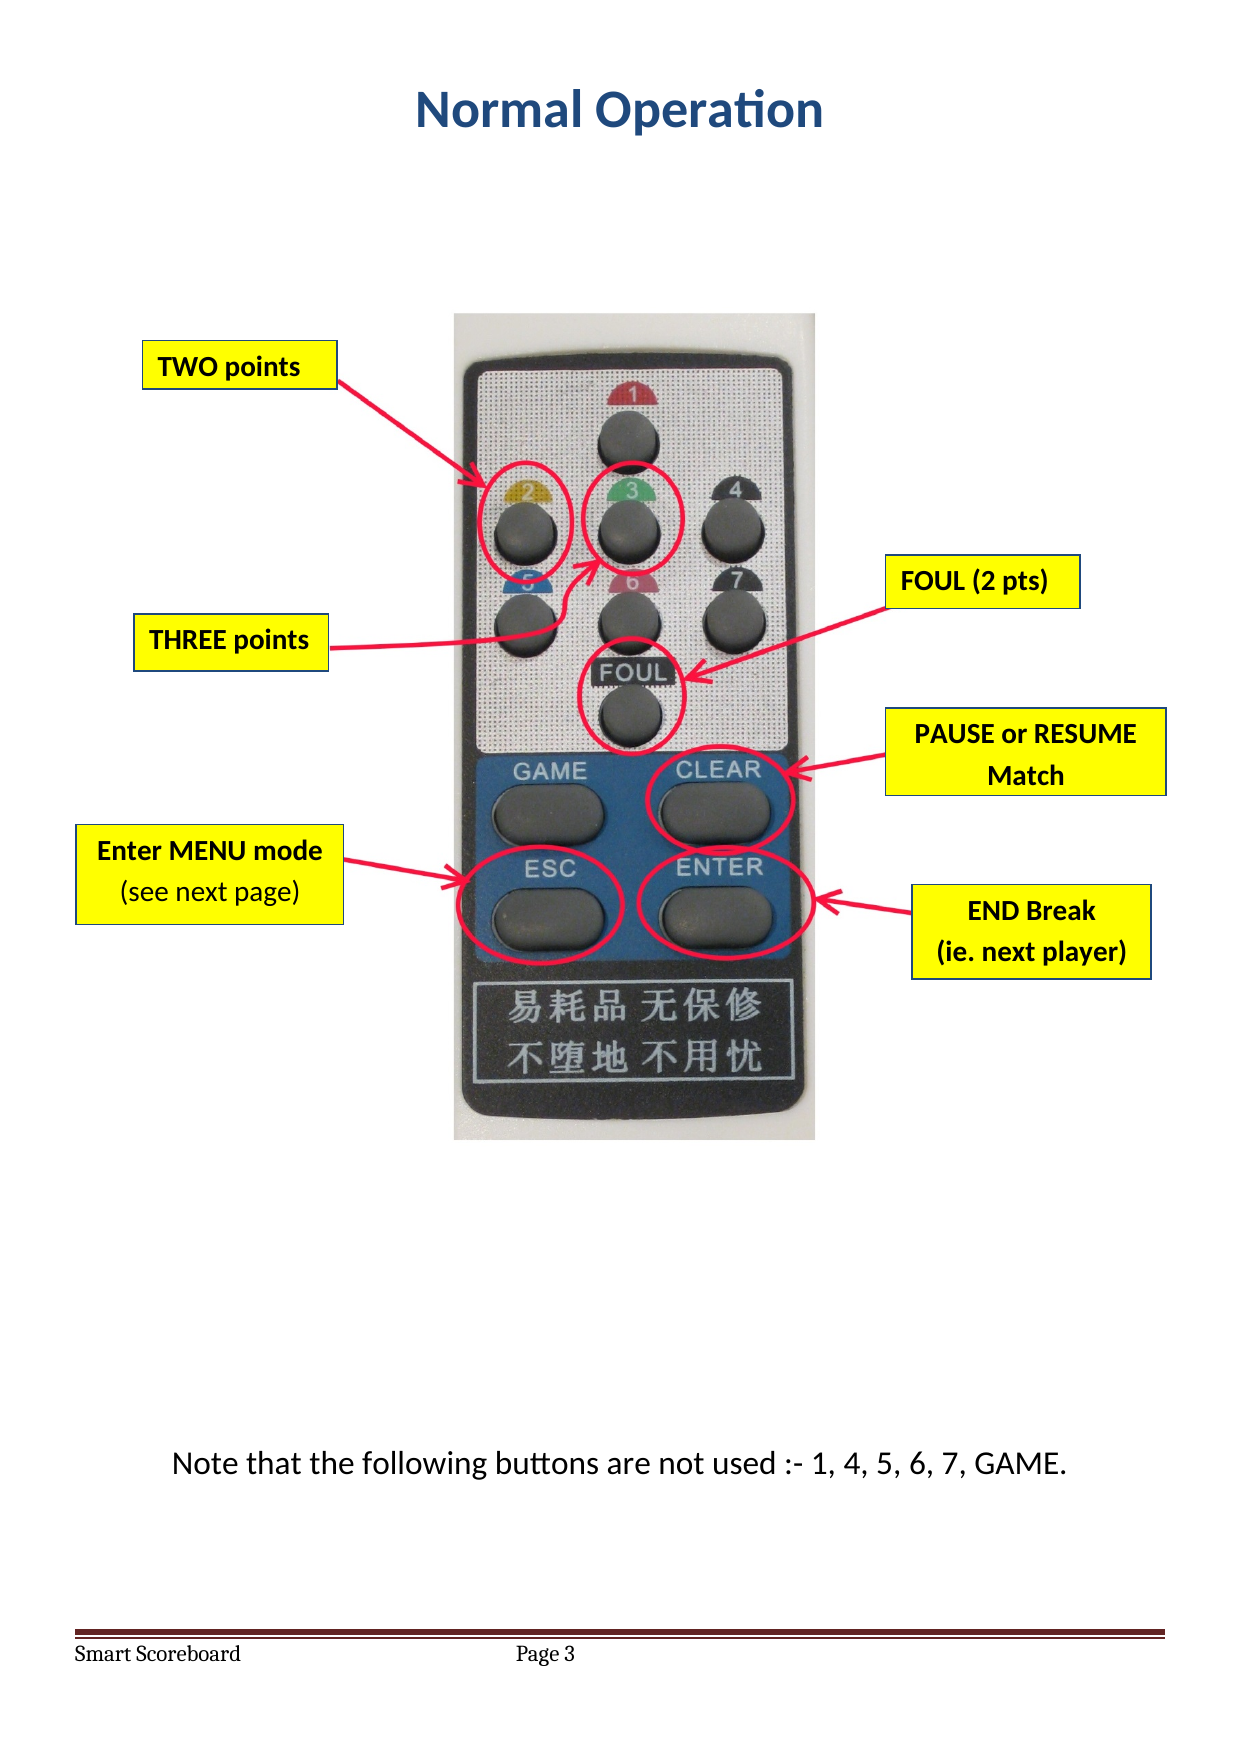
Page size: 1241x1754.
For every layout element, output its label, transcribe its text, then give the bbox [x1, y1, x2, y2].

picture [328, 307, 912, 1147]
text Note that the following buttons are not used :- 1, 4, 5, 6, 7, GAME. [75, 1442, 1165, 1482]
text Normal Operation [75, 75, 1165, 141]
